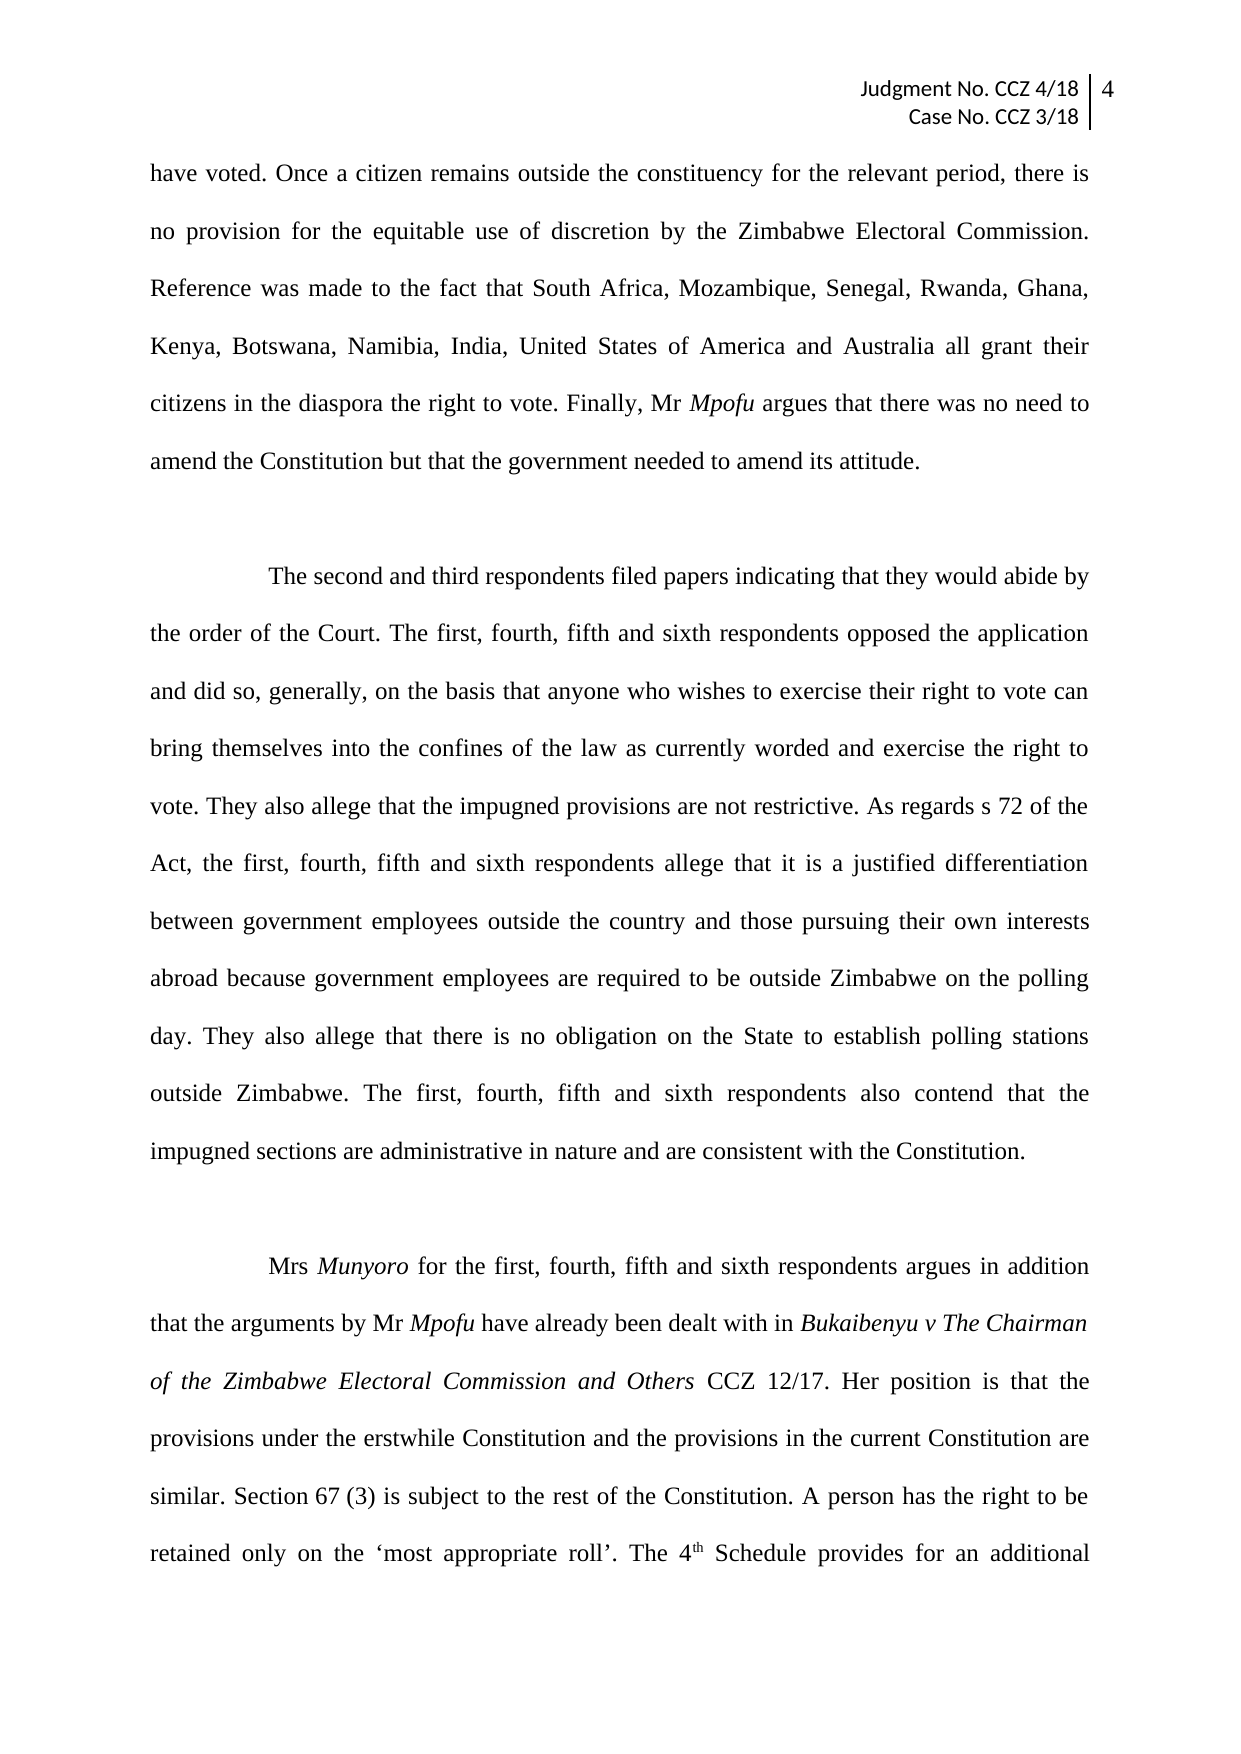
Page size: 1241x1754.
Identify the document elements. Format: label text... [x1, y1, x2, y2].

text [150, 158, 1090, 475]
text The second and third respondents filed papers indicating that they would abide by the order of the Court. The first, fourth, fifth and sixth respondents opposed the application and did so, generally, on the basis that anyone who wishes to exercise their right to vote can bring themselves into the confines of the law as currently worded and exercise the right to vote. They also allege that the impugned provisions are not restrictive. As regards s 72 of the Act, the first, fourth, fifth and sixth respondents allege that it is a justified differentiation between government employees outside the country and those pursuing their own interests abroad because government employees are required to be outside Zimbabwe on the polling day. They also allege that there is no obligation on the State to establish polling stations outside Zimbabwe. The first, fourth, fifth and sixth respondents also contend that the impugned sections are administrative in nature and are consistent with the Constitution. [150, 561, 1090, 1165]
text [150, 1251, 1090, 1567]
